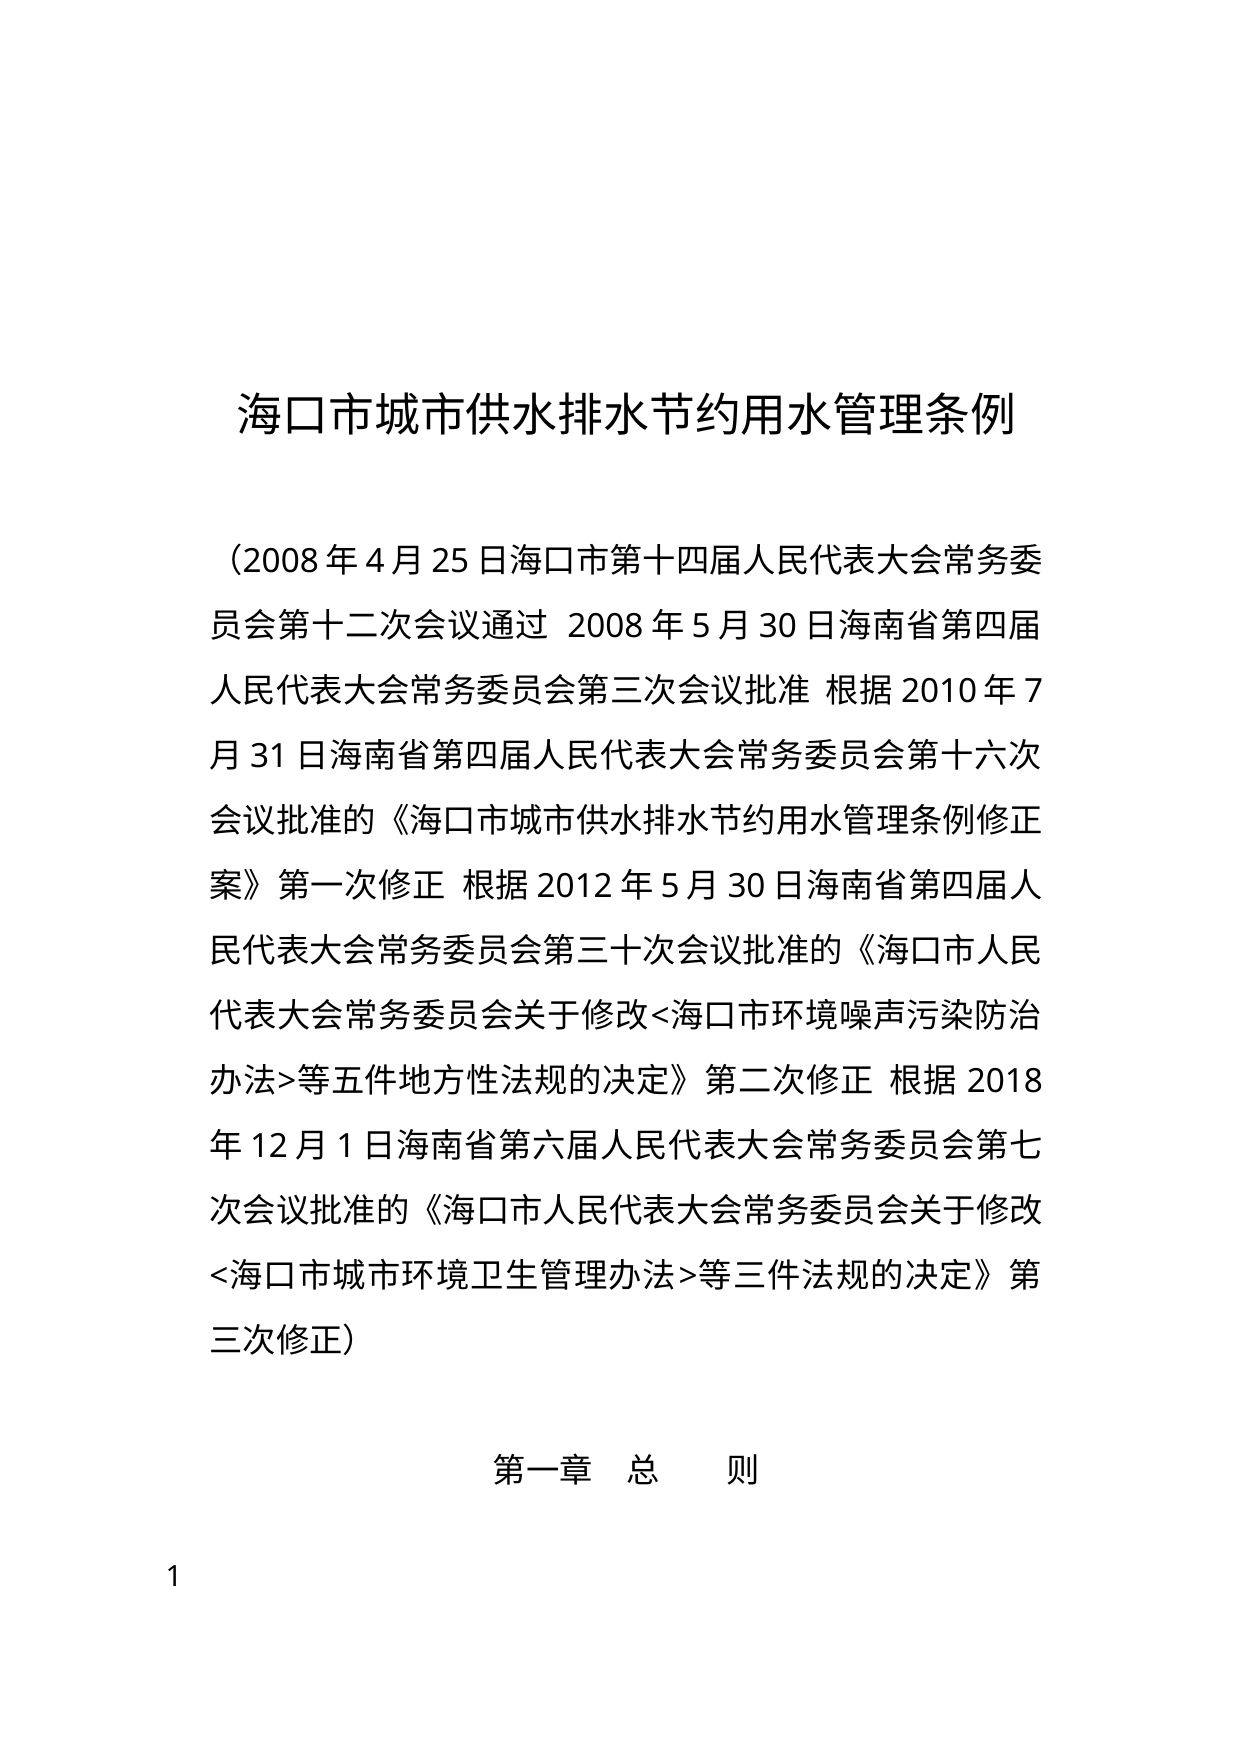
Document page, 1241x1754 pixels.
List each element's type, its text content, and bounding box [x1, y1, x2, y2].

subtitle 海口市城市供水排水节约用水管理条例 [165, 363, 1087, 460]
text 第一章 总 则 [165, 1435, 1087, 1500]
text （2008年4月25日海口市第十四届人民代表大会常务委员会第十二次会议通过 2008年5月30日海南省第四届人民代表大会常务委员会第三次会议批准 根据2010年7月31日海南省第四届人民代表大会常务委员会第十六次会议批准的《海口市城市供水排水节约用水管理条例修正案》第一次修正 根据2012年5月30日海南省第四届人民代表大会常务委员会第三十次会议批准的《海口市人民代表大会常务委员会关于修改<海口市环境噪声污染防治办法>等五件地方性法规的决定》第二次修正 根据2018年12月1日海南省第六届人民代表大会常务委员会第七次会议批准的《海口市人民代表大会常务委员会关于修改<海口市城市环境卫生管理办法>等三件法规的决定》第三次修正） [209, 525, 1043, 1370]
